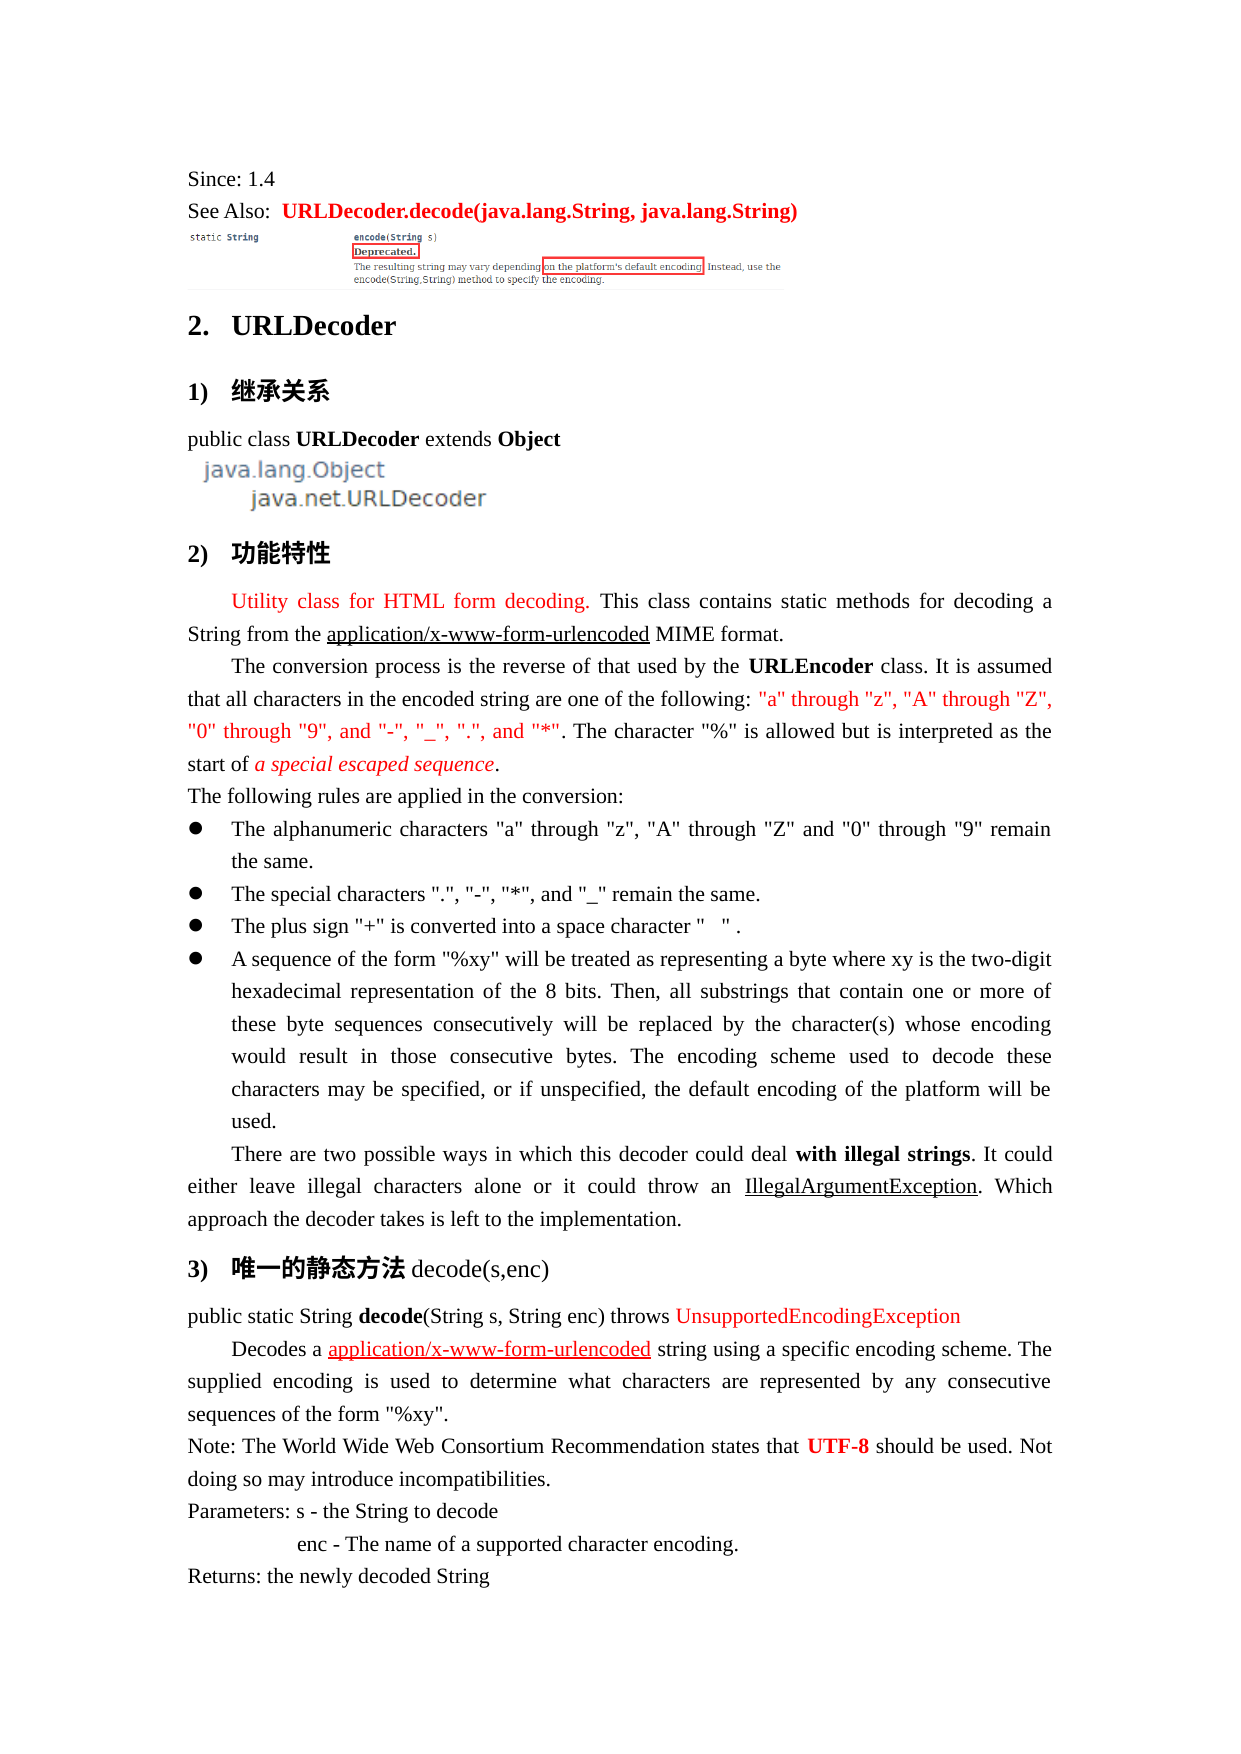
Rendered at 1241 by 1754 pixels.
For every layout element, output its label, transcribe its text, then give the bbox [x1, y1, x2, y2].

text The following rules are applied in the conversion: [187, 779, 1053, 812]
text There are two possible ways in which this decoder could deal with illegal strings. It could either leave illegal characters alone or it could throw an IllegalArgumentException. Which approach the decoder takes is left to the implementation. [187, 1137, 1053, 1234]
list The plus sign "+" is converted into a space character " " . [187, 909, 1053, 942]
text Returns: the newly decoded String [187, 1559, 1053, 1592]
subtitle 唯一的静态方法decode(s,enc) [187, 1234, 1053, 1299]
text Decodes a application/x-www-form-urlencoded string using a specific encoding scheme. The supplied encoding is used to determine what characters are represented by any consecutive sequences of the form "%xy". [187, 1332, 1053, 1429]
list The special characters ".", "-", "*", and "_" remain the same. [187, 877, 1053, 909]
list The alphanumeric characters "a" through "z", "A" through "Z" and "0" through "9" remain the same. [187, 812, 1053, 877]
subtitle URLDecoder [187, 292, 1053, 357]
picture [187, 227, 785, 290]
text enc - The name of a supported character encoding. [187, 1527, 1053, 1559]
text Note: The World Wide Web Consortium Recommendation states that UTF-8 should be used. Not doing so may introduce incompatibilities. [187, 1429, 1053, 1494]
list A sequence of the form "%xy" will be treated as representing a byte where xy is the two-digit hexadecimal representation of the 8 bits. Then, all substrings that contain one or more of these byte sequences consecutively will be replaced by the character(s) whose encoding would result in those consecutive bytes. The encoding scheme used to decode these characters may be specified, or if unspecified, the default encoding of the platform will be used. [187, 942, 1053, 1137]
text Since: 1.4 [187, 162, 1053, 194]
text Utility class for HTML form decoding. This class contains static methods for decoding a String from the application/x-www-form-urlencoded MIME format. [187, 584, 1053, 649]
text public class URLDecoder extends Object [187, 422, 1053, 454]
text The conversion process is the reverse of that used by the URLEncoder class. It is assumed that all characters in the encoded string are one of the following: "a" through "z", "A" through "Z", "0" through "9", and "-", "_", ".", and "*". The character "%" is allowed but is interpreted as the start of a special escaped sequence. [187, 649, 1053, 779]
picture [187, 454, 510, 516]
text See Also: URLDecoder.decode(java.lang.String, java.lang.String) [187, 194, 1053, 227]
text public static String decode(String s, String enc) throws UnsupportedEncodingException [187, 1299, 1053, 1332]
text Parameters: s - the String to decode [187, 1494, 1053, 1527]
subtitle 功能特性 [187, 519, 1053, 584]
subtitle 继承关系 [187, 357, 1053, 422]
